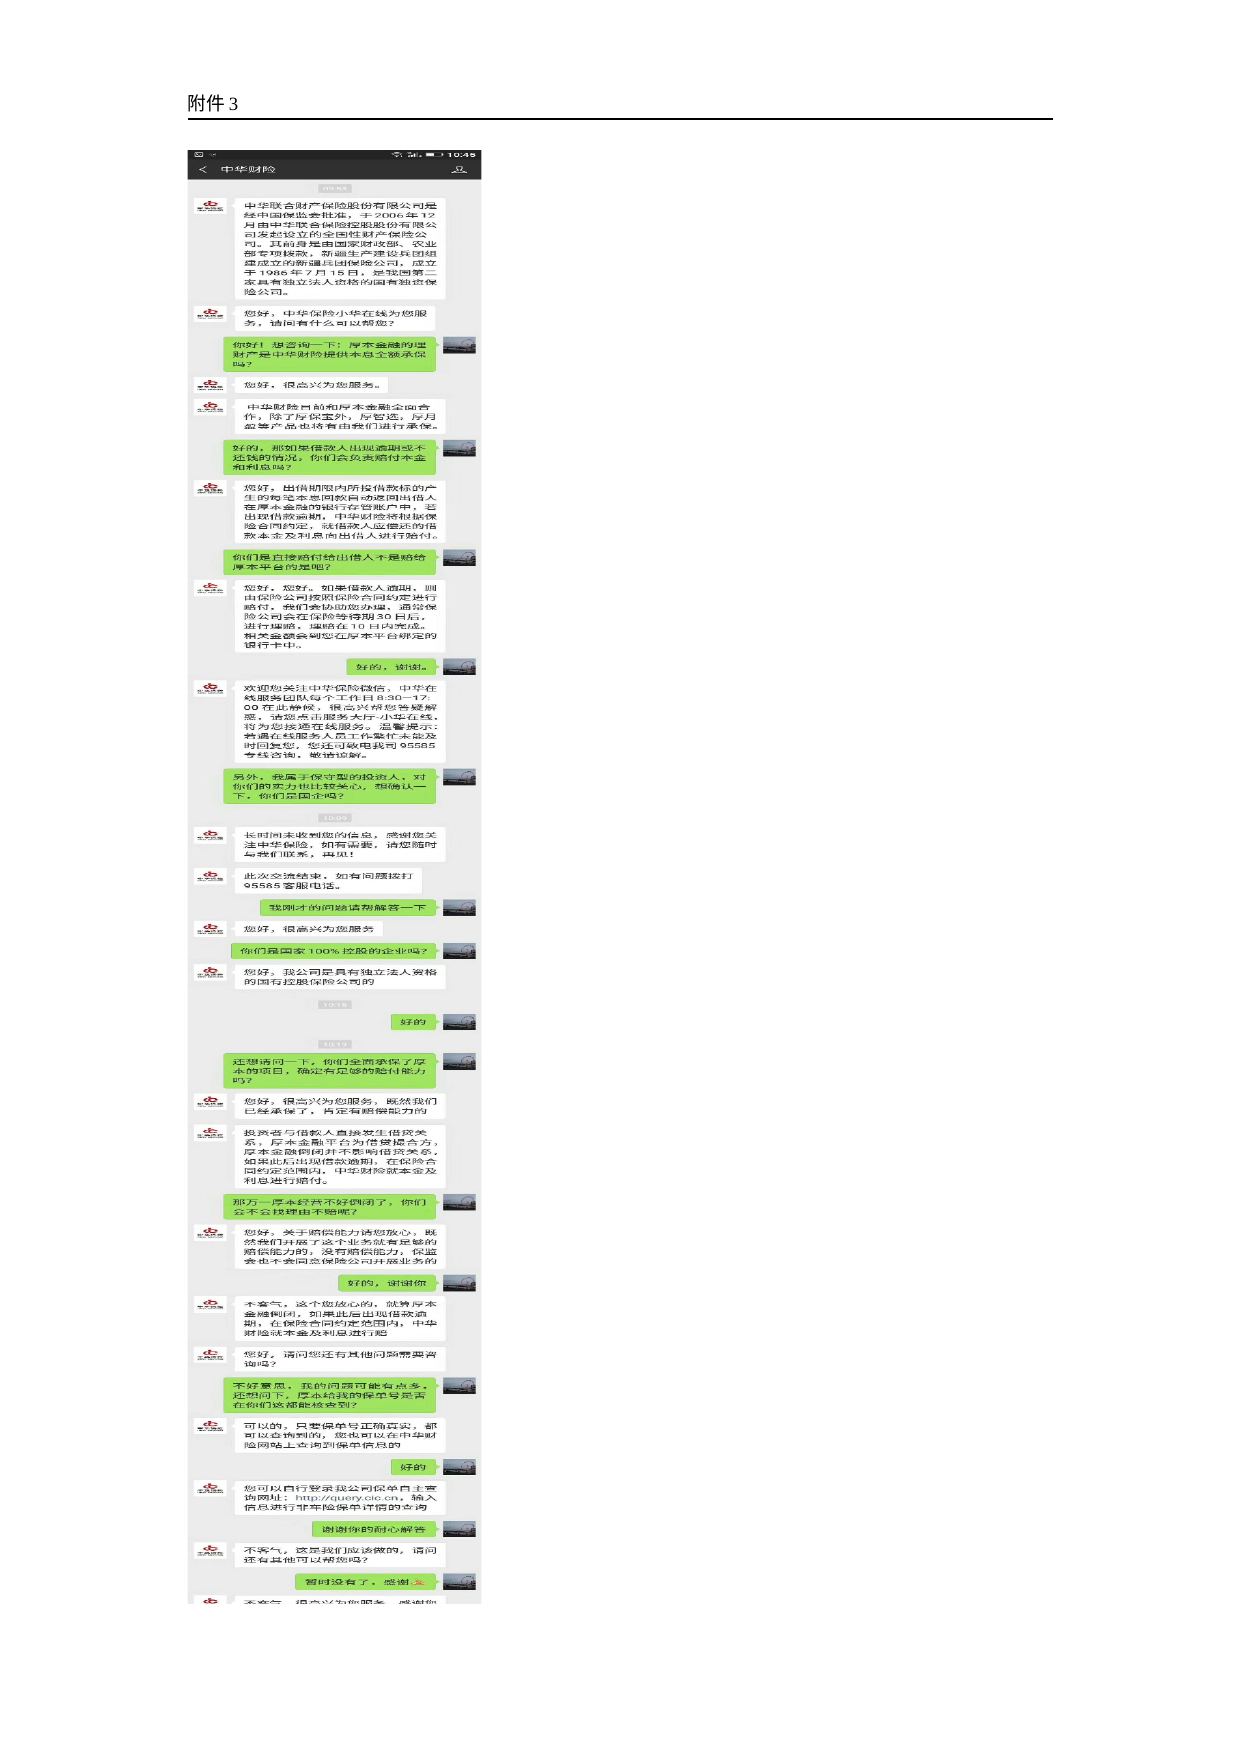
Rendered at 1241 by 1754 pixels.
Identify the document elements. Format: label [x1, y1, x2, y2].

picture [187, 150, 482, 1604]
